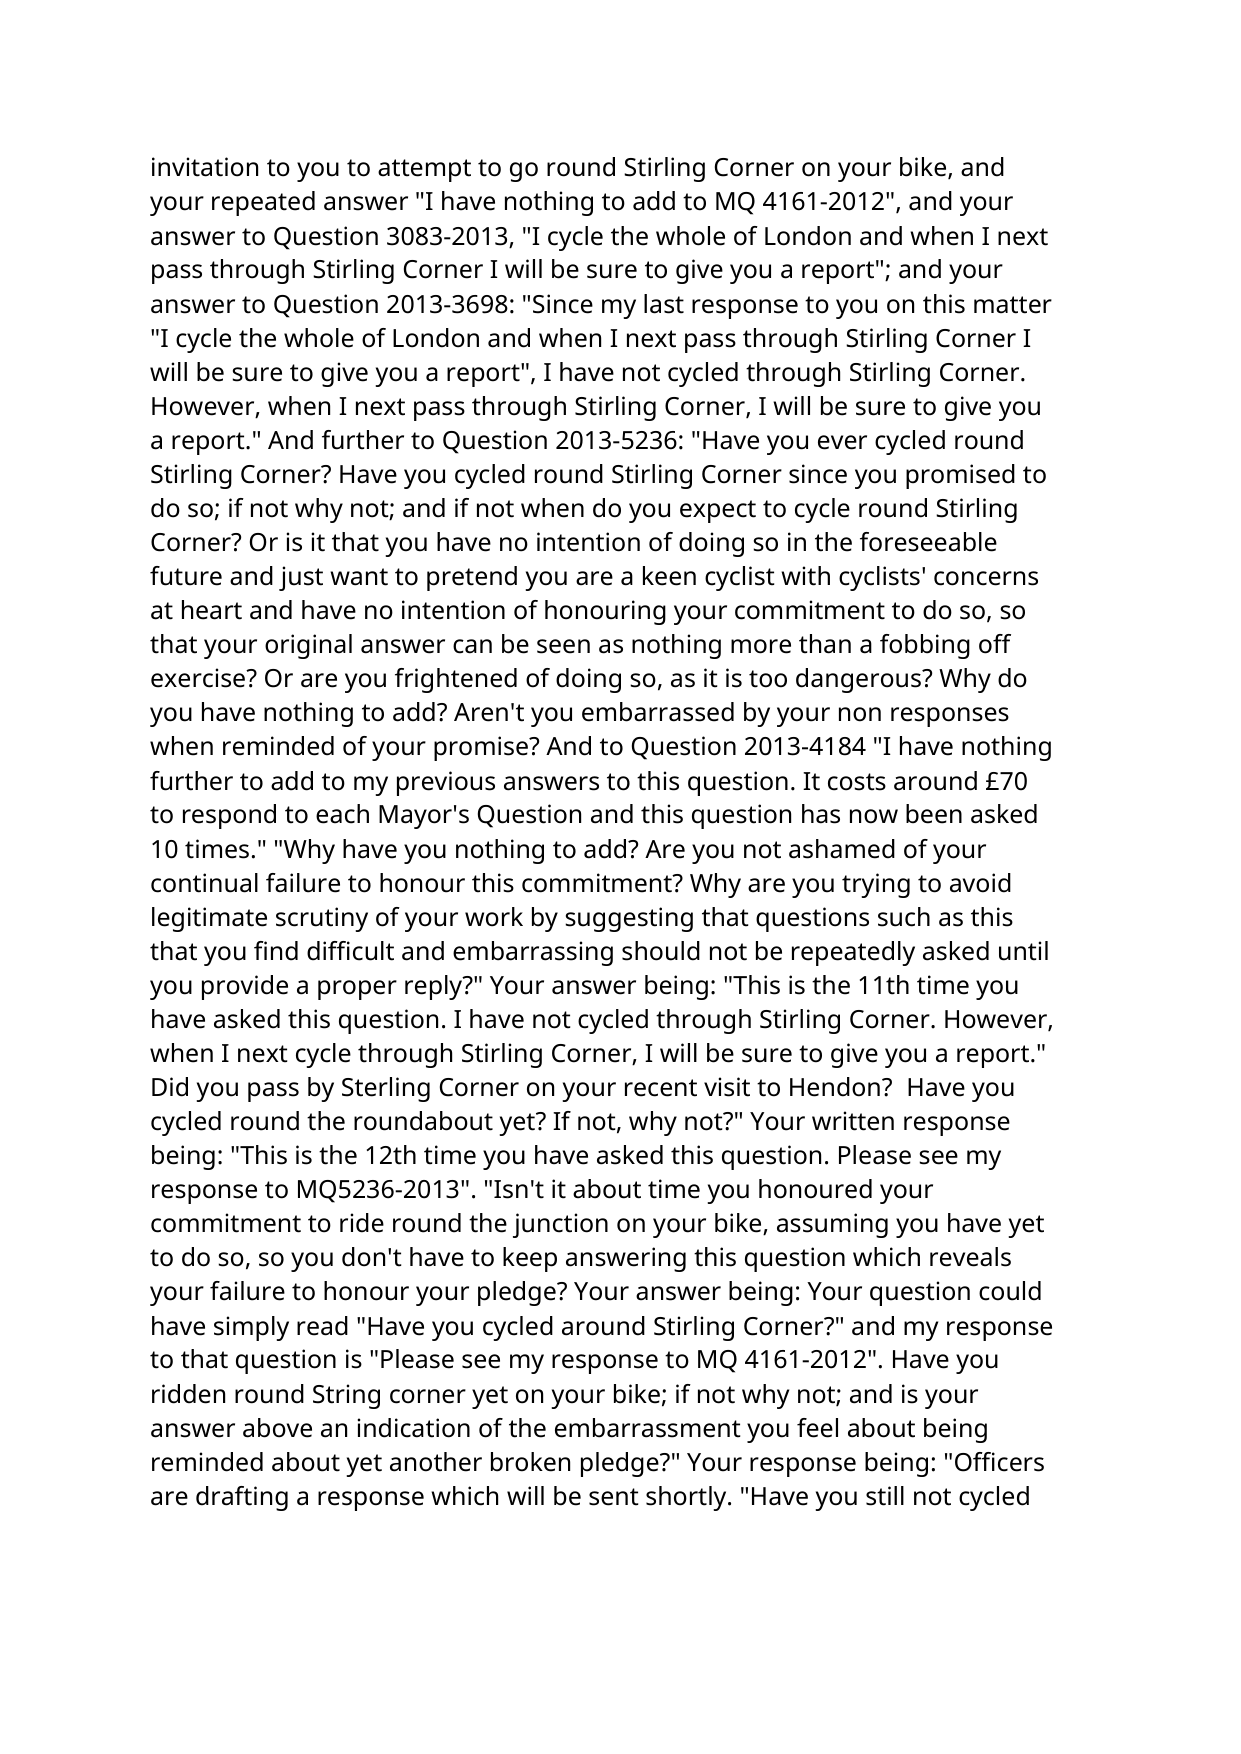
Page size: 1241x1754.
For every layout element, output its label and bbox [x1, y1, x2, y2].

table_cell [139, 150, 1069, 1572]
